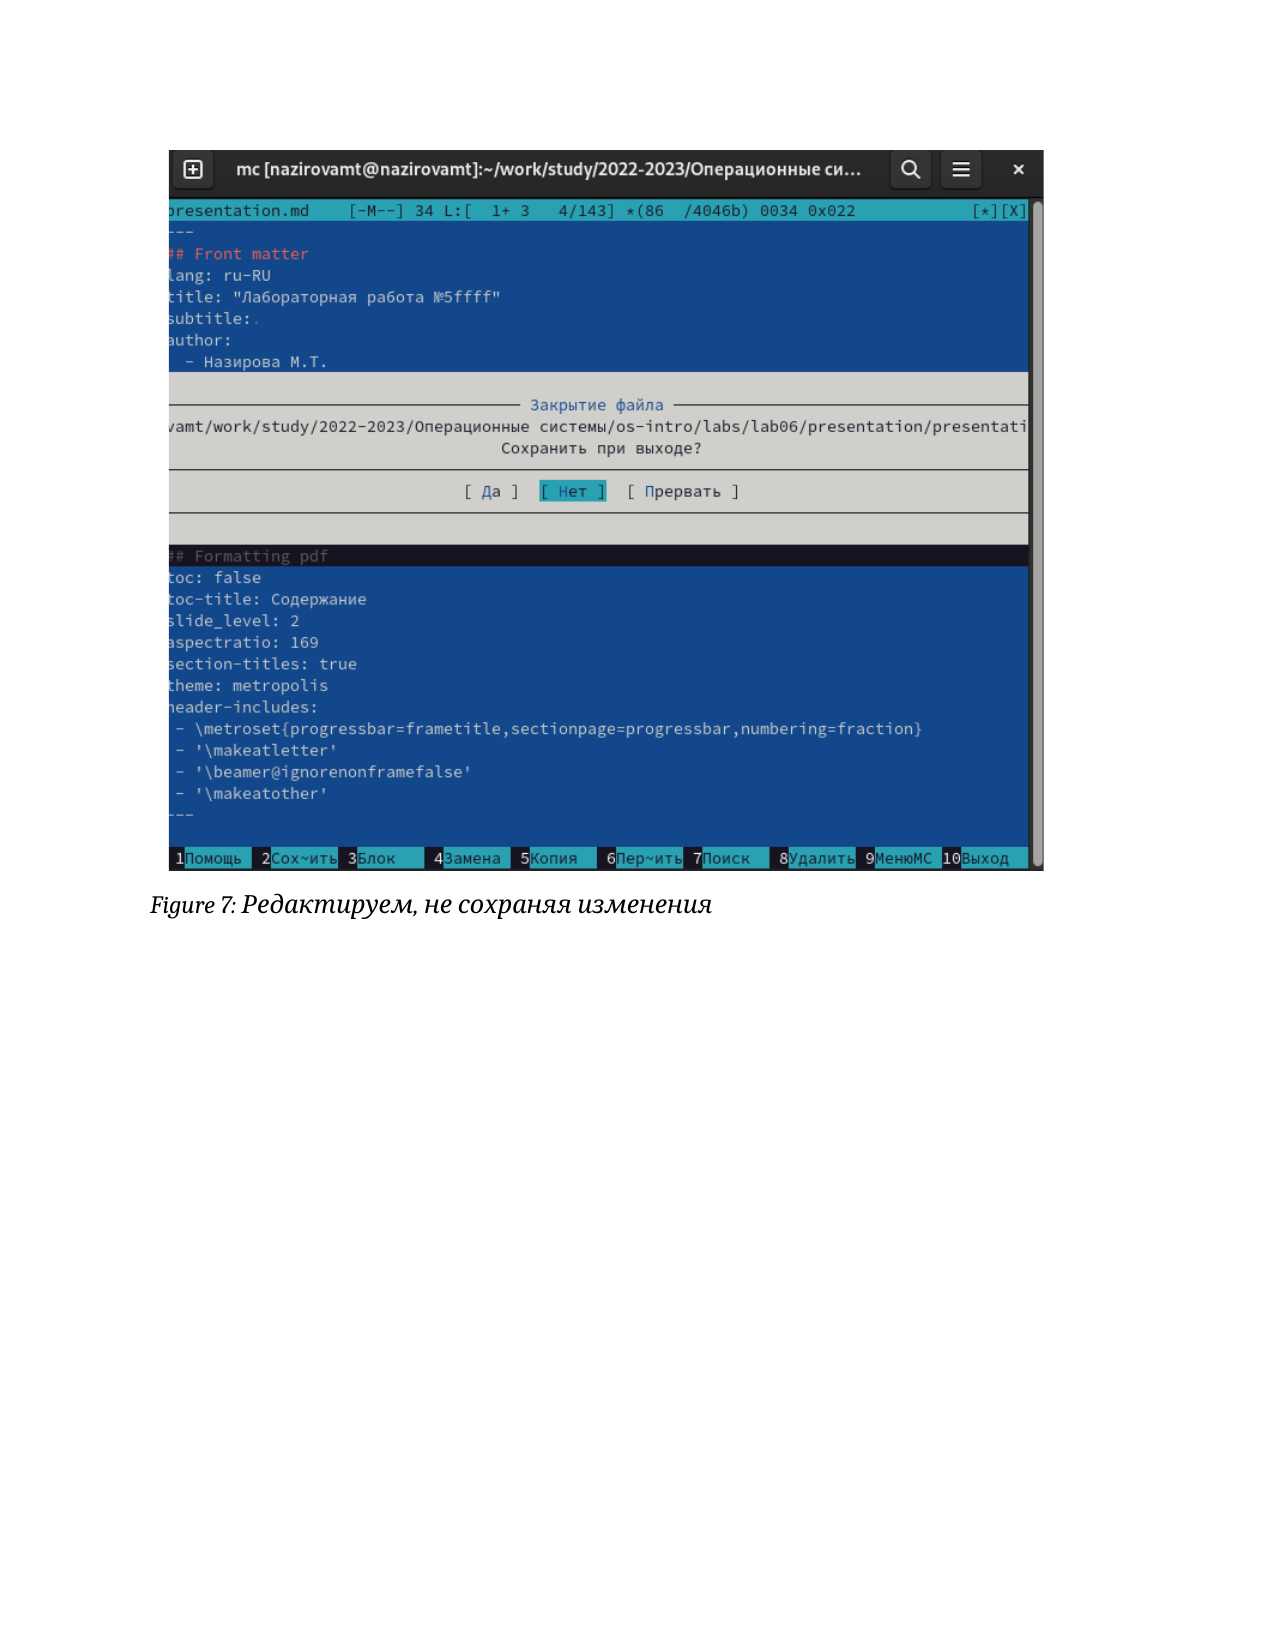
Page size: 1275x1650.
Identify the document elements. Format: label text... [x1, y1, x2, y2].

picture [168, 150, 1044, 871]
text Figure 7: Редактируем, не сохраняя изменения [150, 891, 1125, 920]
